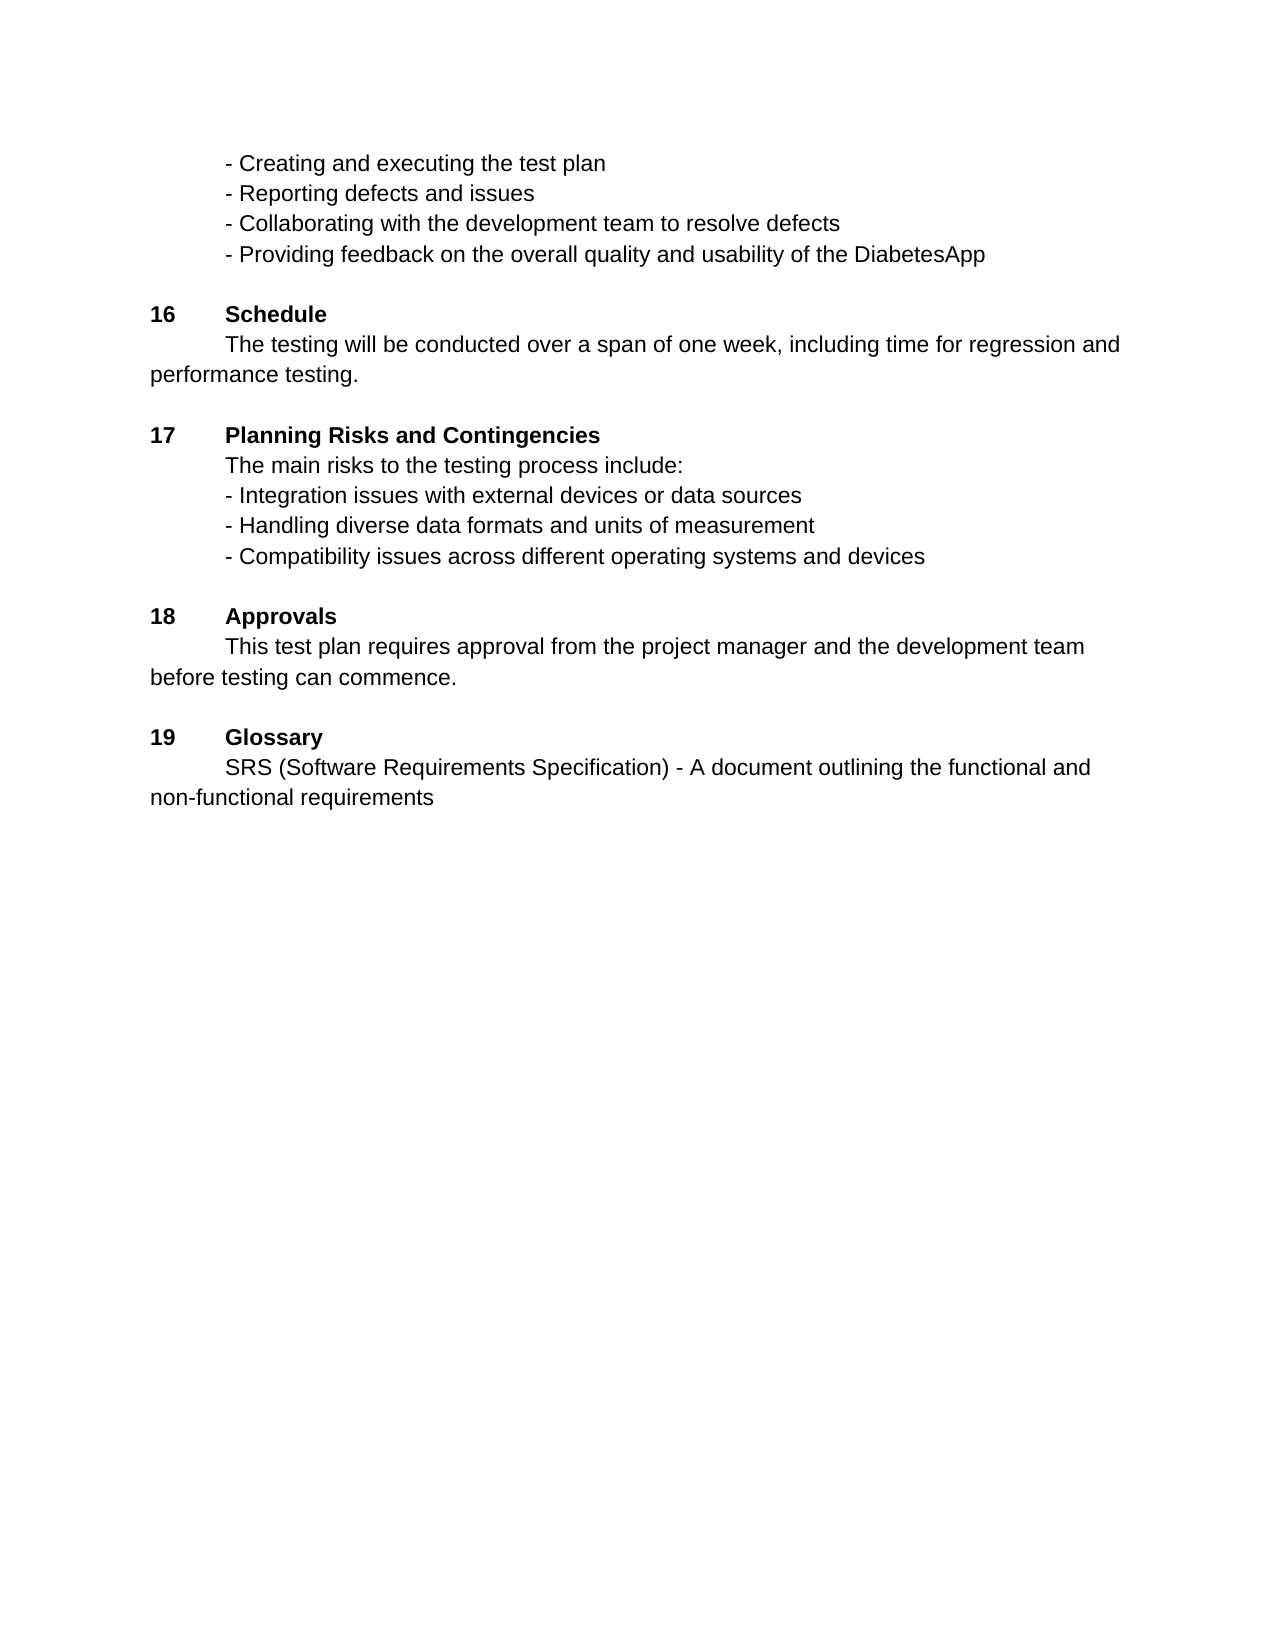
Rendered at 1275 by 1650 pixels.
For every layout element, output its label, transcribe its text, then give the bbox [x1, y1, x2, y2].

text 17 Planning Risks and Contingencies [150, 422, 1125, 448]
text - Integration issues with external devices or data sources [225, 482, 1125, 509]
text - Creating and executing the test plan [225, 150, 1125, 176]
text 19 Glossary [150, 724, 1125, 750]
text - Handling diverse data formats and units of measurement [225, 512, 1125, 539]
text This test plan requires approval from the project manager and the development team before testing can commence. [150, 633, 1125, 690]
text - Reporting defects and issues [225, 180, 1125, 207]
text - Collaborating with the development team to resolve defects [225, 210, 1125, 237]
text - Compatibility issues across different operating systems and devices [225, 543, 1125, 569]
text The testing will be conducted over a span of one week, including time for regression and performance testing. [150, 331, 1125, 388]
text SRS (Software Requirements Specification) - A document outlining the functional and non-functional requirements [150, 754, 1125, 811]
text - Providing feedback on the overall quality and usability of the DiabetesApp [225, 241, 1125, 267]
text The main risks to the testing process include: [225, 452, 1125, 478]
text 18 Approvals [150, 603, 1125, 629]
text 16 Schedule [150, 301, 1125, 327]
